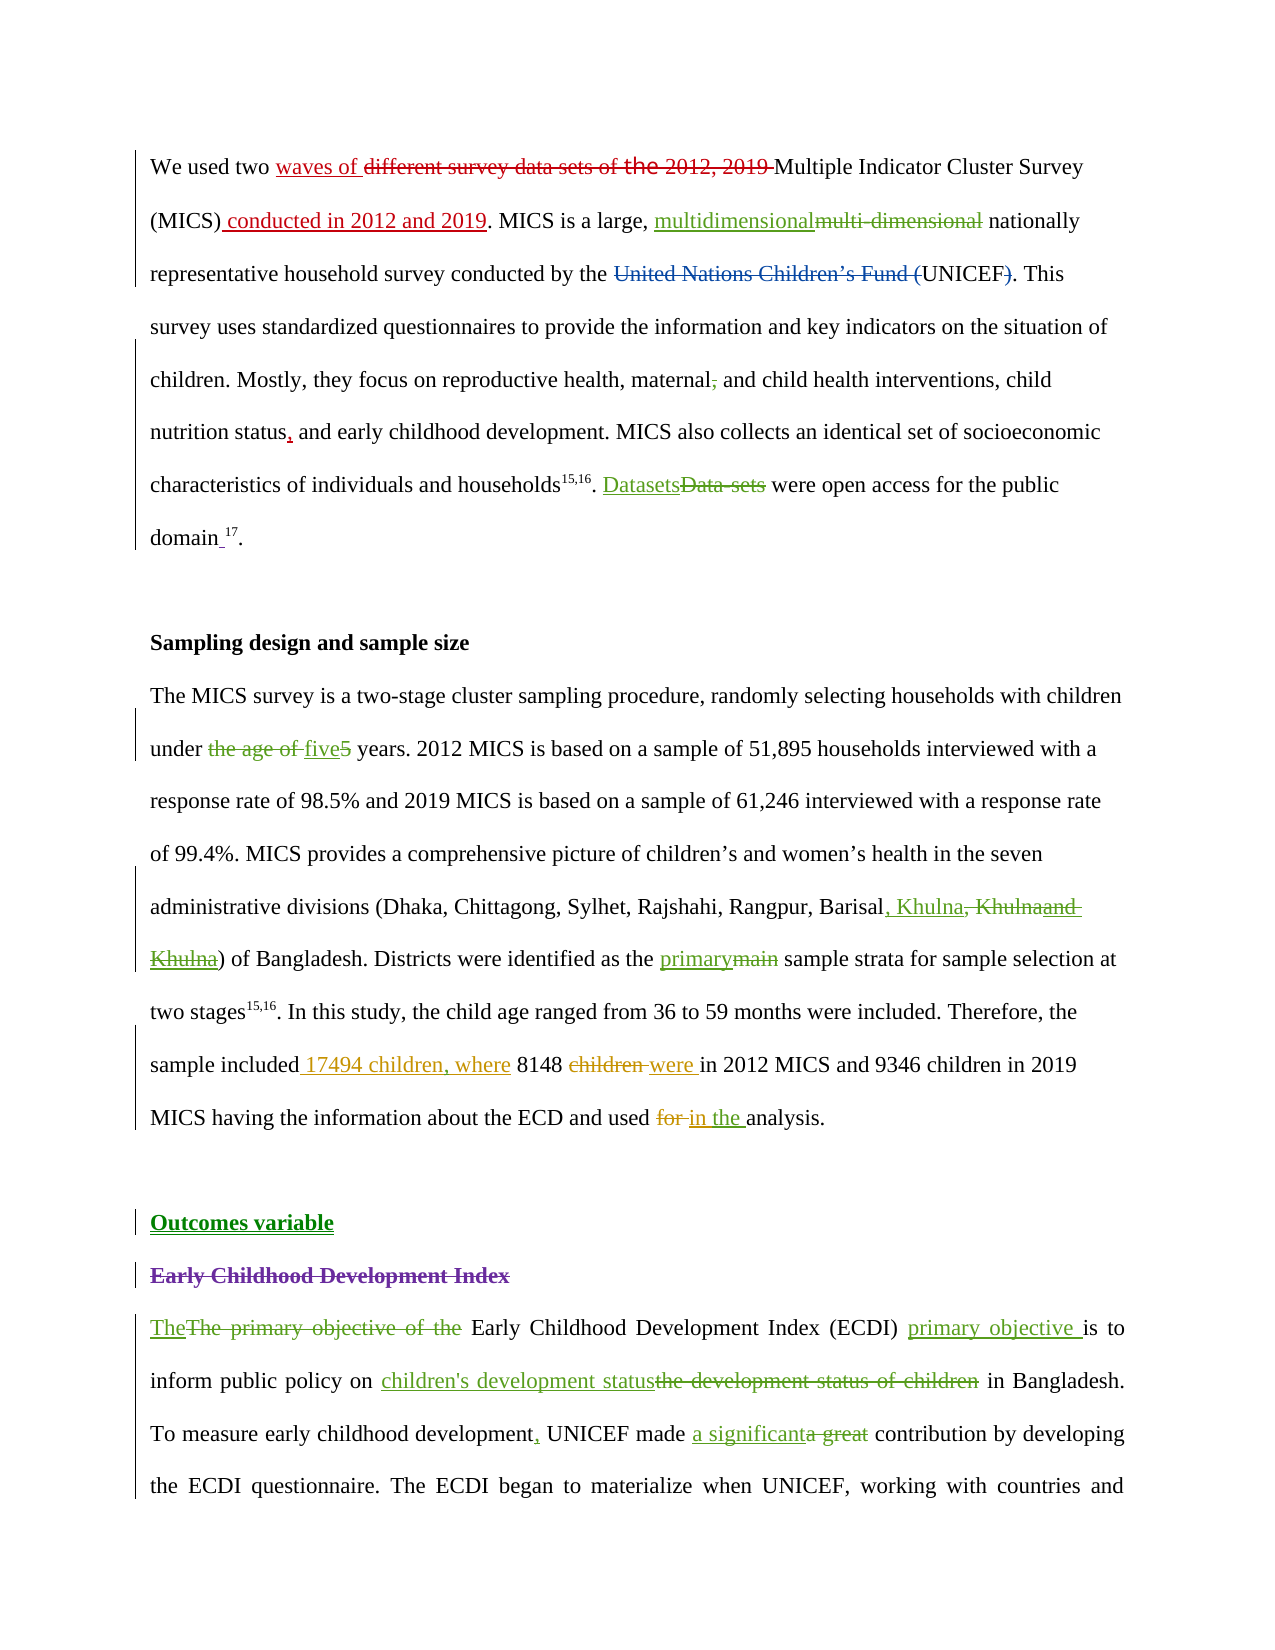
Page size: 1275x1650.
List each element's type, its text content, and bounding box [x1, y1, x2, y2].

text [150, 1314, 1125, 1499]
text Sampling design and sample size [150, 629, 1125, 656]
text We used two Multiple Indicator Cluster Survey (MICS). MICS is a large, nationally representative household survey conducted by the UNICEF. This survey uses standardized questionnaires to provide the information and key indicators on the situation of children. Mostly, they focus on reproductive health, maternal and child health interventions, child nutrition status and early childhood development. MICS also collects an identical set of socioeconomic characteristics of individuals and households15,16. were open access for the public domain17. [150, 150, 1125, 550]
text The MICS survey is a two-stage cluster sampling procedure, randomly selecting households with children under years. 2012 MICS is based on a sample of 51,895 households interviewed with a response rate of 98.5% and 2019 MICS is based on a sample of 61,246 interviewed with a response rate of 99.4%. MICS provides a comprehensive picture of children’s and women’s health in the seven administrative divisions (Dhaka, Chittagong, Sylhet, Rajshahi, Rangpur, Barisal) of Bangladesh. Districts were identified as the sample strata for sample selection at two stages15,16. In this study, the child age ranged from 36 to 59 months were included. Therefore, the sample included 8148 in 2012 MICS and 9346 children in 2019 MICS having the information about the ECD and used analysis. [150, 682, 1125, 1130]
